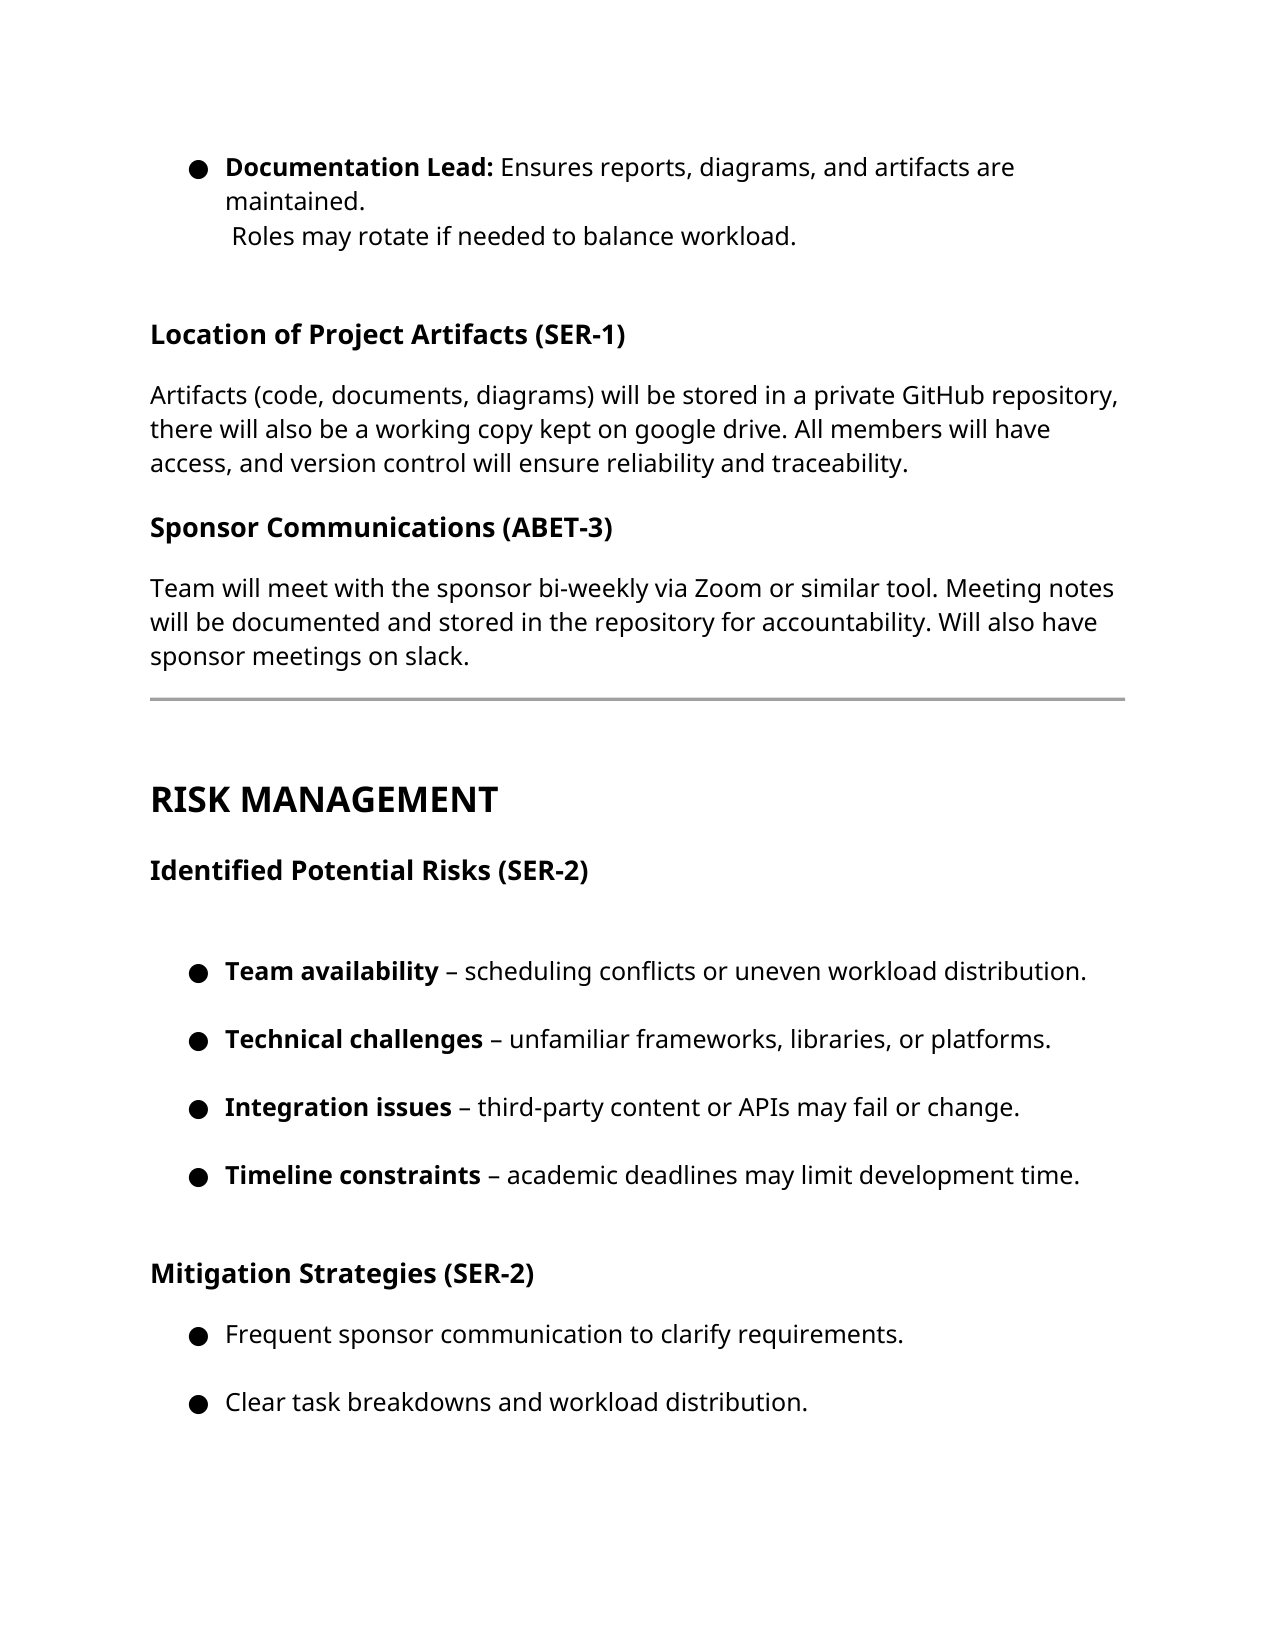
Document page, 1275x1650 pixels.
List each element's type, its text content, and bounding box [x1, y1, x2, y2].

subtitle Identified Potential Risks (SER-2) [150, 852, 1125, 928]
subtitle RISK MANAGEMENT [150, 774, 1125, 823]
list Frequent sponsor communication to clarify requirements. [187, 1317, 1125, 1385]
subtitle Mitigation Strategies (SER-2) [150, 1255, 1125, 1292]
list Timeline constraints – academic deadlines may limit development time. [187, 1158, 1125, 1226]
list Technical challenges – unfamiliar frameworks, libraries, or platforms. [187, 1021, 1125, 1089]
text Artifacts (code, documents, diagrams) will be stored in a private GitHub repository, there will also be a working copy kept on google drive. All members will have access, and version control will ensure reliability and traceability. [150, 377, 1125, 479]
text Team will meet with the sponsor bi-weekly via Zoom or similar tool. Meeting notes will be documented and stored in the repository for accountability. Will also have sponsor meetings on slack. [150, 571, 1125, 673]
list Team availability – scheduling conflicts or uneven workload distribution. [187, 953, 1125, 1021]
subtitle Location of Project Artifacts (SER-1) [150, 315, 1125, 352]
list Integration issues – third-party content or APIs may fail or change. [187, 1089, 1125, 1158]
subtitle Sponsor Communications (ABET-3) [150, 509, 1125, 546]
list Documentation Lead: Ensures reports, diagrams, and artifacts are maintained. Roles may rotate if needed to balance workload. [187, 150, 1125, 286]
list Clear task breakdowns and workload distribution. [187, 1385, 1125, 1453]
